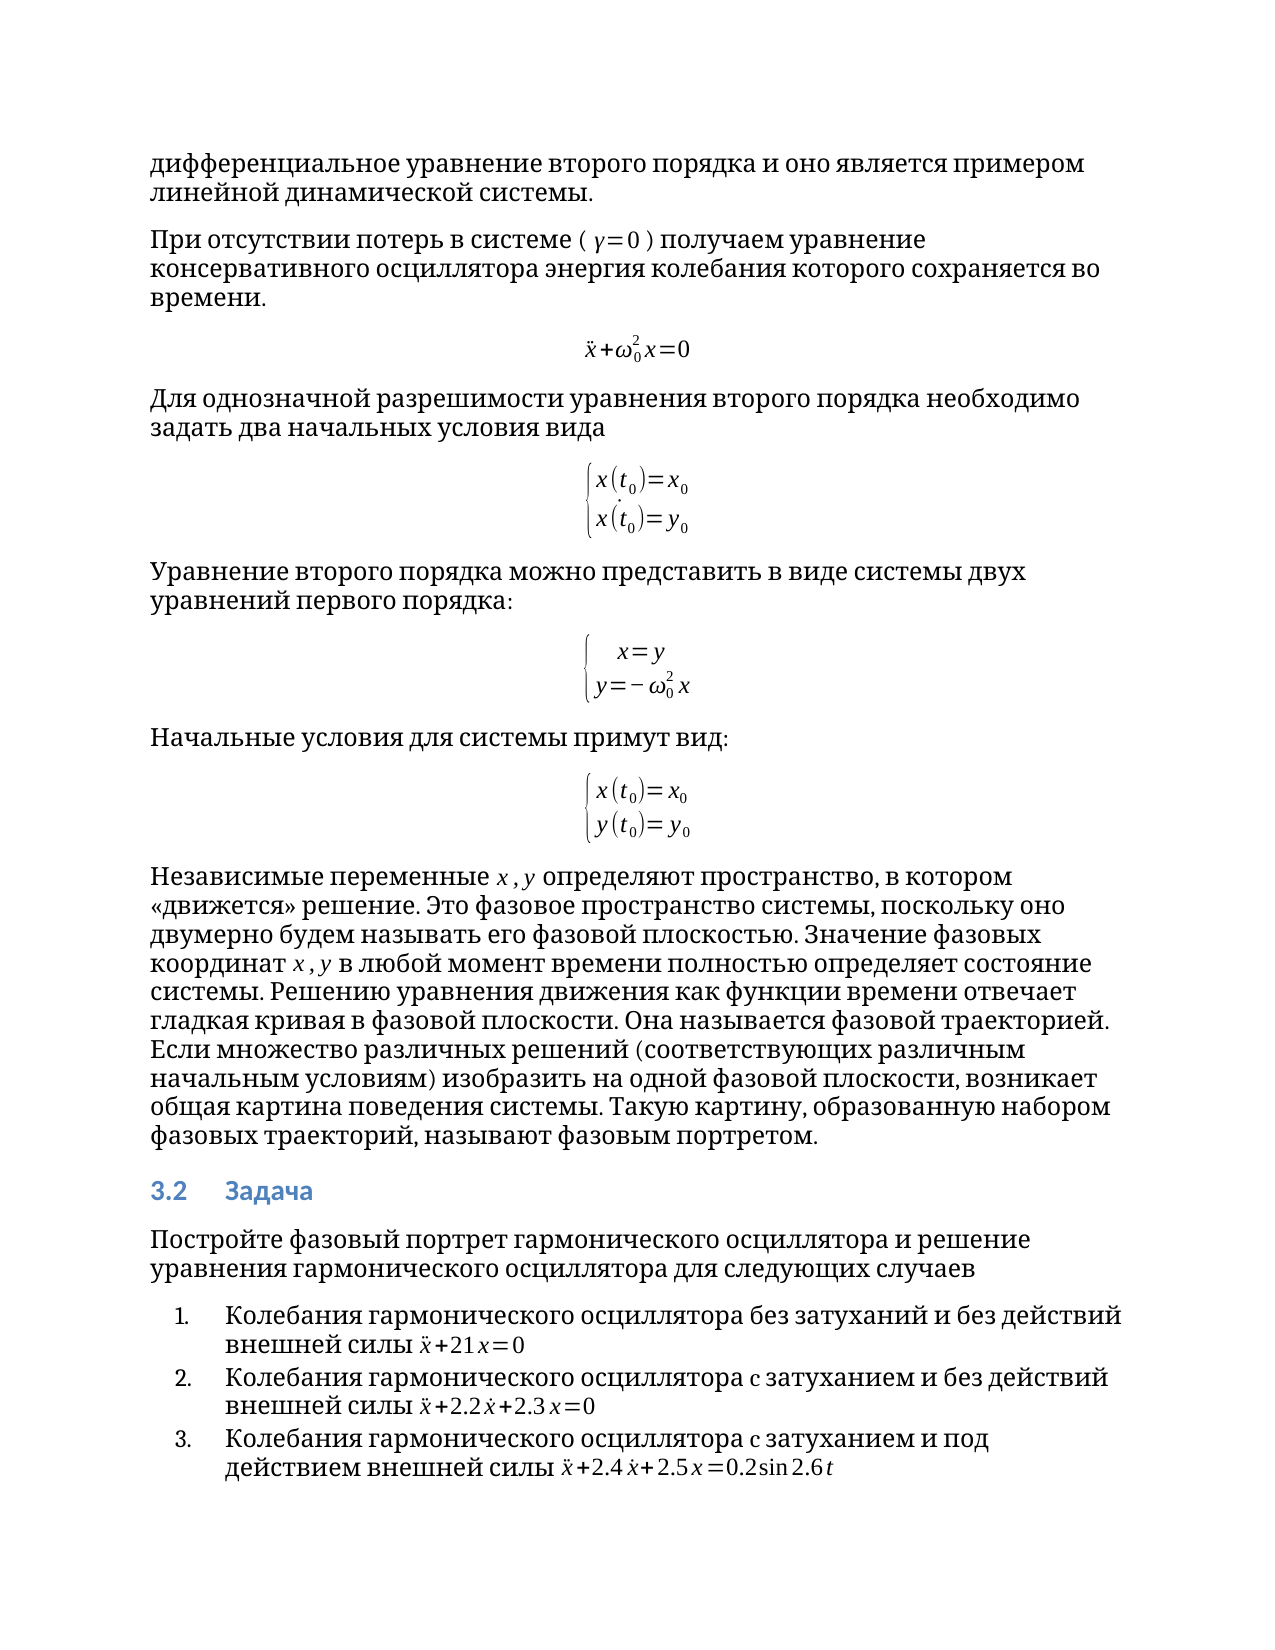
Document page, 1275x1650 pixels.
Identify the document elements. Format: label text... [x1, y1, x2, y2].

text Уравнение второго порядка можно представить в виде системы двух уравнений первого порядка: [150, 558, 1125, 616]
text Независимые переменные определяют пространство, в котором «движется» решение. Это фазовое пространство системы, поскольку оно двумерно будем называть его фазовой плоскостью. Значение фазовых координат в любой момент времени полностью определяет состояние системы. Решению уравнения движения как функции времени отвечает гладкая кривая в фазовой плоскости. Она называется фазовой траекторией. Если множество различных решений (соответствующих различным начальным условиям) изобразить на одной фазовой плоскости, возникает общая картина поведения системы. Такую картину, образованную набором фазовых траекторий, называют фазовым портретом. [150, 863, 1125, 1151]
list Колебания гармонического осциллятора c затуханием и под действием внешней силы [175, 1425, 1125, 1482]
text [150, 150, 1125, 207]
subtitle 3.2 Задача [150, 1172, 1125, 1207]
list Колебания гармонического осциллятора без затуханий и без действий внешней силы [175, 1302, 1125, 1360]
text Для однозначной разрешимости уравнения второго порядка необходимо задать два начальных условия вида [150, 385, 1125, 442]
text Начальные условия для системы примут вид: [150, 724, 1125, 753]
text Постройте фазовый портрет гармонического осциллятора и решение уравнения гармонического осциллятора для следующих случаев [150, 1226, 1125, 1283]
text При отсутствии потерь в системе ( ) получаем уравнение консервативного осциллятора энергия колебания которого сохраняется во времени. [150, 226, 1125, 312]
list Колебания гармонического осциллятора c затуханием и без действий внешней силы [175, 1363, 1125, 1421]
